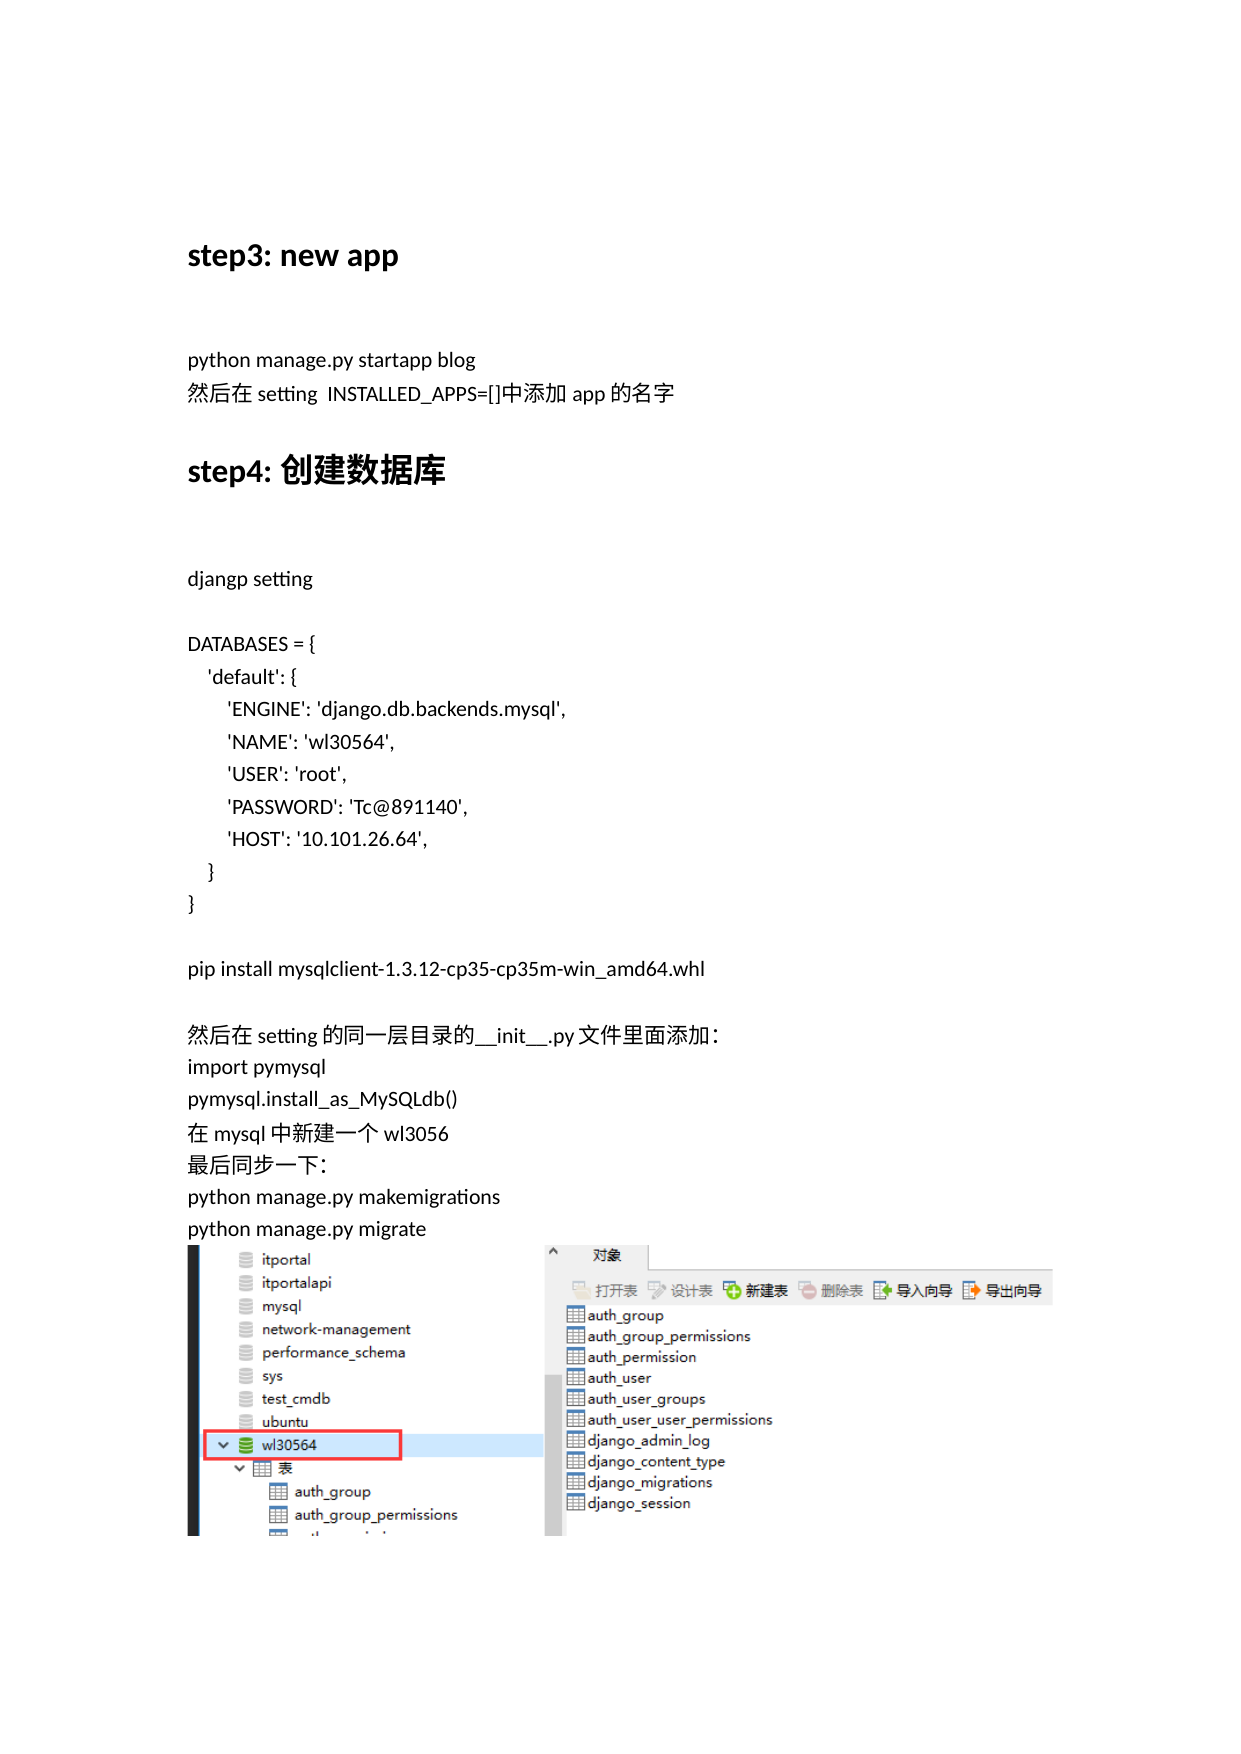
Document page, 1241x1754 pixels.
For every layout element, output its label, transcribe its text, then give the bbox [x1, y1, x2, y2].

subtitle step4: 创建数据库 [187, 435, 1053, 500]
text } [187, 888, 1053, 920]
text } [187, 855, 1053, 888]
text import pymysql [187, 1050, 1053, 1083]
text python manage.py startapp blog [187, 343, 1053, 376]
text 'USER': 'root', [187, 758, 1053, 790]
picture [187, 1245, 1053, 1536]
subtitle step3: new app [187, 222, 1053, 287]
text DATABASES = { [187, 628, 1053, 660]
text 在mysql中新建一个wl3056 [187, 1115, 1053, 1148]
text 然后在setting INSTALLED_APPS=[]中添加 app的名字 [187, 376, 1053, 408]
text 'ENGINE': 'django.db.backends.mysql', [187, 693, 1053, 725]
text pip install mysqlclient-1.3.12-cp35-cp35m-win_amd64.whl [187, 953, 1053, 985]
text 'PASSWORD': 'Tc@891140', [187, 790, 1053, 823]
text 'NAME': 'wl30564', [187, 725, 1053, 758]
text djangp setting [187, 563, 1053, 595]
text python manage.py migrate [187, 1213, 1053, 1245]
text 'HOST': '10.101.26.64', [187, 823, 1053, 855]
text 'default': { [187, 660, 1053, 693]
text 然后在setting的同一层目录的__init__.py文件里面添加： [187, 1018, 1053, 1050]
text 最后同步一下： [187, 1148, 1053, 1180]
text python manage.py makemigrations [187, 1180, 1053, 1213]
text pymysql.install_as_MySQLdb() [187, 1083, 1053, 1115]
